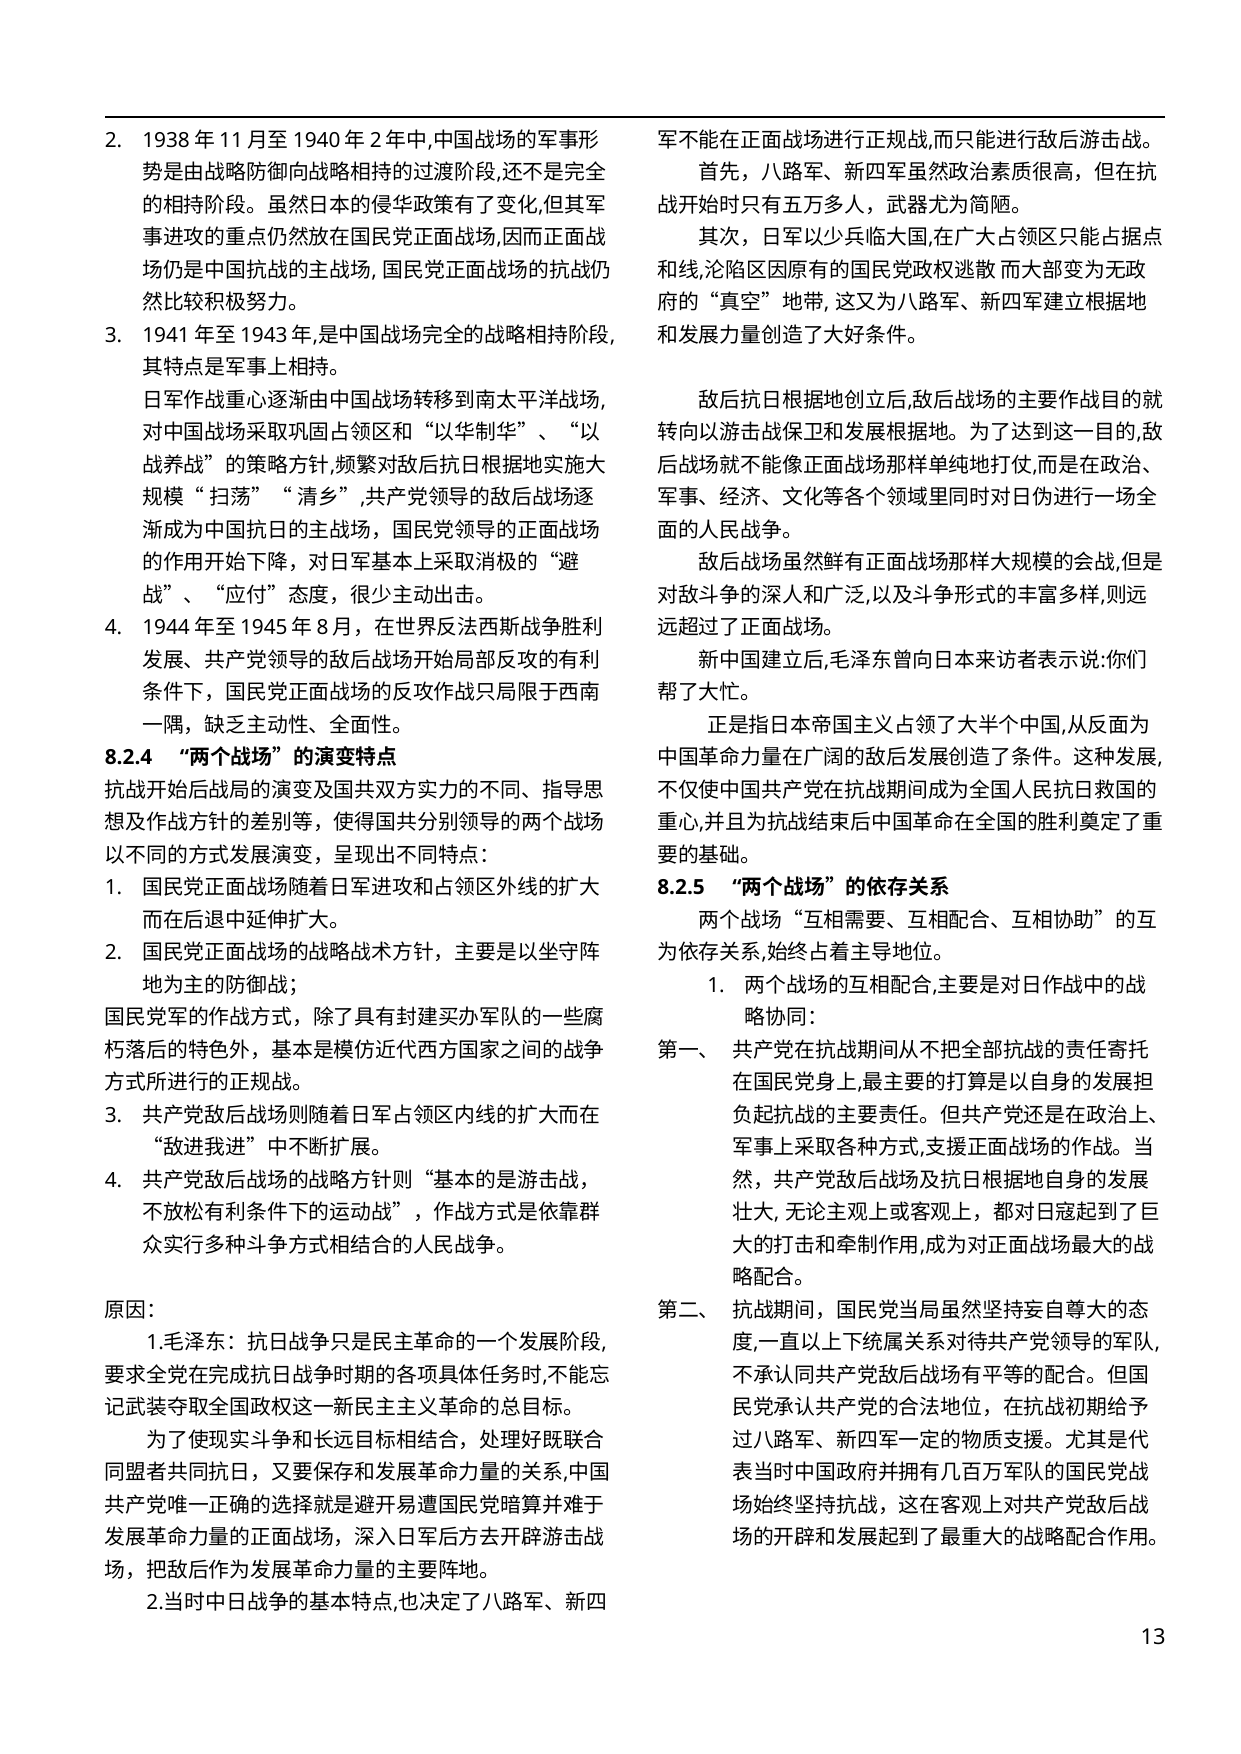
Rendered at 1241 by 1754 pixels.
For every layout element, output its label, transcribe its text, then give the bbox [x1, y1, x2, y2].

text 原因： [104, 1292, 613, 1324]
text 两个战场“互相需要、互相配合、互相协助”的互为依存关系,始终占着主导地位。 [657, 902, 1165, 967]
list 两个战场的互相配合,主要是对日作战中的战略协同： [707, 967, 1165, 1032]
text 1.毛泽东：抗日战争只是民主革命的一个发展阶段,要求全党在完成抗日战争时期的各项具体任务时,不能忘记武装夺取全国政权这一新民主主义革命的总目标。 [104, 1324, 613, 1422]
text 为了使现实斗争和长远目标相结合，处理好既联合同盟者共同抗日，又要保存和发展革命力量的关系,中国共产党唯一正确的选择就是避开易遭国民党暗算并难于发展革命力量的正面战场，深入日军后方去开辟游击战场，把敌后作为发展革命力量的主要阵地。 [104, 1422, 613, 1584]
text 新中国建立后,毛泽东曾向日本来访者表示说:你们帮了大忙。 [657, 642, 1165, 707]
list 共产党敌后战场的战略方针则“基本的是游击战，不放松有利条件下的运动战”，作战方式是依靠群众实行多种斗争方式相结合的人民战争。 [104, 1162, 613, 1259]
text 2.当时中日战争的基本特点,也决定了八路军、新四军不能在正面战场进行正规战,而只能进行敌后游击战。 [657, 122, 1165, 154]
text 抗战开始后战局的演变及国共双方实力的不同、指导思想及作战方针的差别等，使得国共分别领导的两个战场以不同的方式发展演变，呈现出不同特点： [104, 772, 613, 869]
list 1944年至1945年8月，在世界反法西斯战争胜利发展、共产党领导的敌后战场开始局部反攻的有利条件下，国民党正面战场的反攻作战只局限于西南一隅，缺乏主动性、全面性。 [104, 609, 613, 739]
text 首先，八路军、新四军虽然政治素质很高，但在抗战开始时只有五万多人，武器尤为简陋。 [657, 154, 1165, 219]
text 敌后战场虽然鲜有正面战场那样大规模的会战,但是对敌斗争的深人和广泛,以及斗争形式的丰富多样,则远远超过了正面战场。 [657, 544, 1165, 642]
text 国民党军的作战方式，除了具有封建买办军队的一些腐朽落后的特色外，基本是模仿近代西方国家之间的战争方式所进行的正规战。 [104, 999, 613, 1097]
text 敌后抗日根据地创立后,敌后战场的主要作战目的就转向以游击战保卫和发展根据地。为了达到这一目的,敌后战场就不能像正面战场那样单纯地打仗,而是在政治、军事、经济、文化等各个领域里同时对日伪进行一场全面的人民战争。 [657, 382, 1165, 544]
list 日军作战重心逐渐由中国战场转移到南太平洋战场,对中国战场采取巩固占领区和“以华制华”、“以战养战”的策略方针,频繁对敌后抗日根据地实施大规模“ 扫荡”“ 清乡”,共产党领导的敌后战场逐渐成为中国抗日的主战场，国民党领导的正面战场的作用开始下降，对日军基本上采取消极的“避战”、“应付”态度，很少主动出击。 [142, 382, 613, 609]
text 正是指日本帝国主义占领了大半个中国,从反面为中国革命力量在广阔的敌后发展创造了条件。这种发展,不仅使中国共产党在抗战期间成为全国人民抗日救国的重心,并且为抗战结束后中国革命在全国的胜利奠定了重要的基础。 [657, 707, 1165, 869]
list 国民党正面战场的战略战术方针，主要是以坐守阵地为主的防御战； [104, 934, 613, 999]
list “两个战场”的演变特点 [104, 739, 613, 772]
list 抗战期间，国民党当局虽然坚持妄自尊大的态度,一直以上下统属关系对待共产党领导的军队,不承认同共产党敌后战场有平等的配合。但国民党承认共产党的合法地位，在抗战初期给予过八路军、新四军一定的物质支援。尤其是代表当时中国政府并拥有几百万军队的国民党战场始终坚持抗战，这在客观上对共产党敌后战场的开辟和发展起到了最重大的战略配合作用。 [657, 1292, 1165, 1552]
list 1938年11月至1940年2年中,中国战场的军事形势是由战略防御向战略相持的过渡阶段,还不是完全的相持阶段。虽然日本的侵华政策有了变化,但其军事进攻的重点仍然放在国民党正面战场,因而正面战场仍是中国抗战的主战场, 国民党正面战场的抗战仍然比较积极努力。 [104, 122, 613, 317]
text 2.当时中日战争的基本特点,也决定了八路军、新四军不能在正面战场进行正规战,而只能进行敌后游击战。 [104, 1584, 613, 1617]
list 国民党正面战场随着日军进攻和占领区外线的扩大而在后退中延伸扩大。 [104, 869, 613, 934]
list 共产党在抗战期间从不把全部抗战的责任寄托在国民党身上,最主要的打算是以自身的发展担负起抗战的主要责任。但共产党还是在政治上、军事上采取各种方式,支援正面战场的作战。当然，共产党敌后战场及抗日根据地自身的发展壮大, 无论主观上或客观上，都对日寇起到了巨大的打击和牵制作用,成为对正面战场最大的战略配合。 [657, 1032, 1165, 1292]
list “两个战场”的依存关系 [657, 869, 1165, 902]
text 其次，日军以少兵临大国,在广大占领区只能占据点和线,沦陷区因原有的国民党政权逃散 而大部变为无政府的“真空”地带, 这又为八路军、新四军建立根据地和发展力量创造了大好条件。 [657, 219, 1165, 349]
list 共产党敌后战场则随着日军占领区内线的扩大而在“敌进我进”中不断扩展。 [104, 1097, 613, 1162]
list 1941年至1943年,是中国战场完全的战略相持阶段,其特点是军事上相持。 [104, 317, 613, 382]
